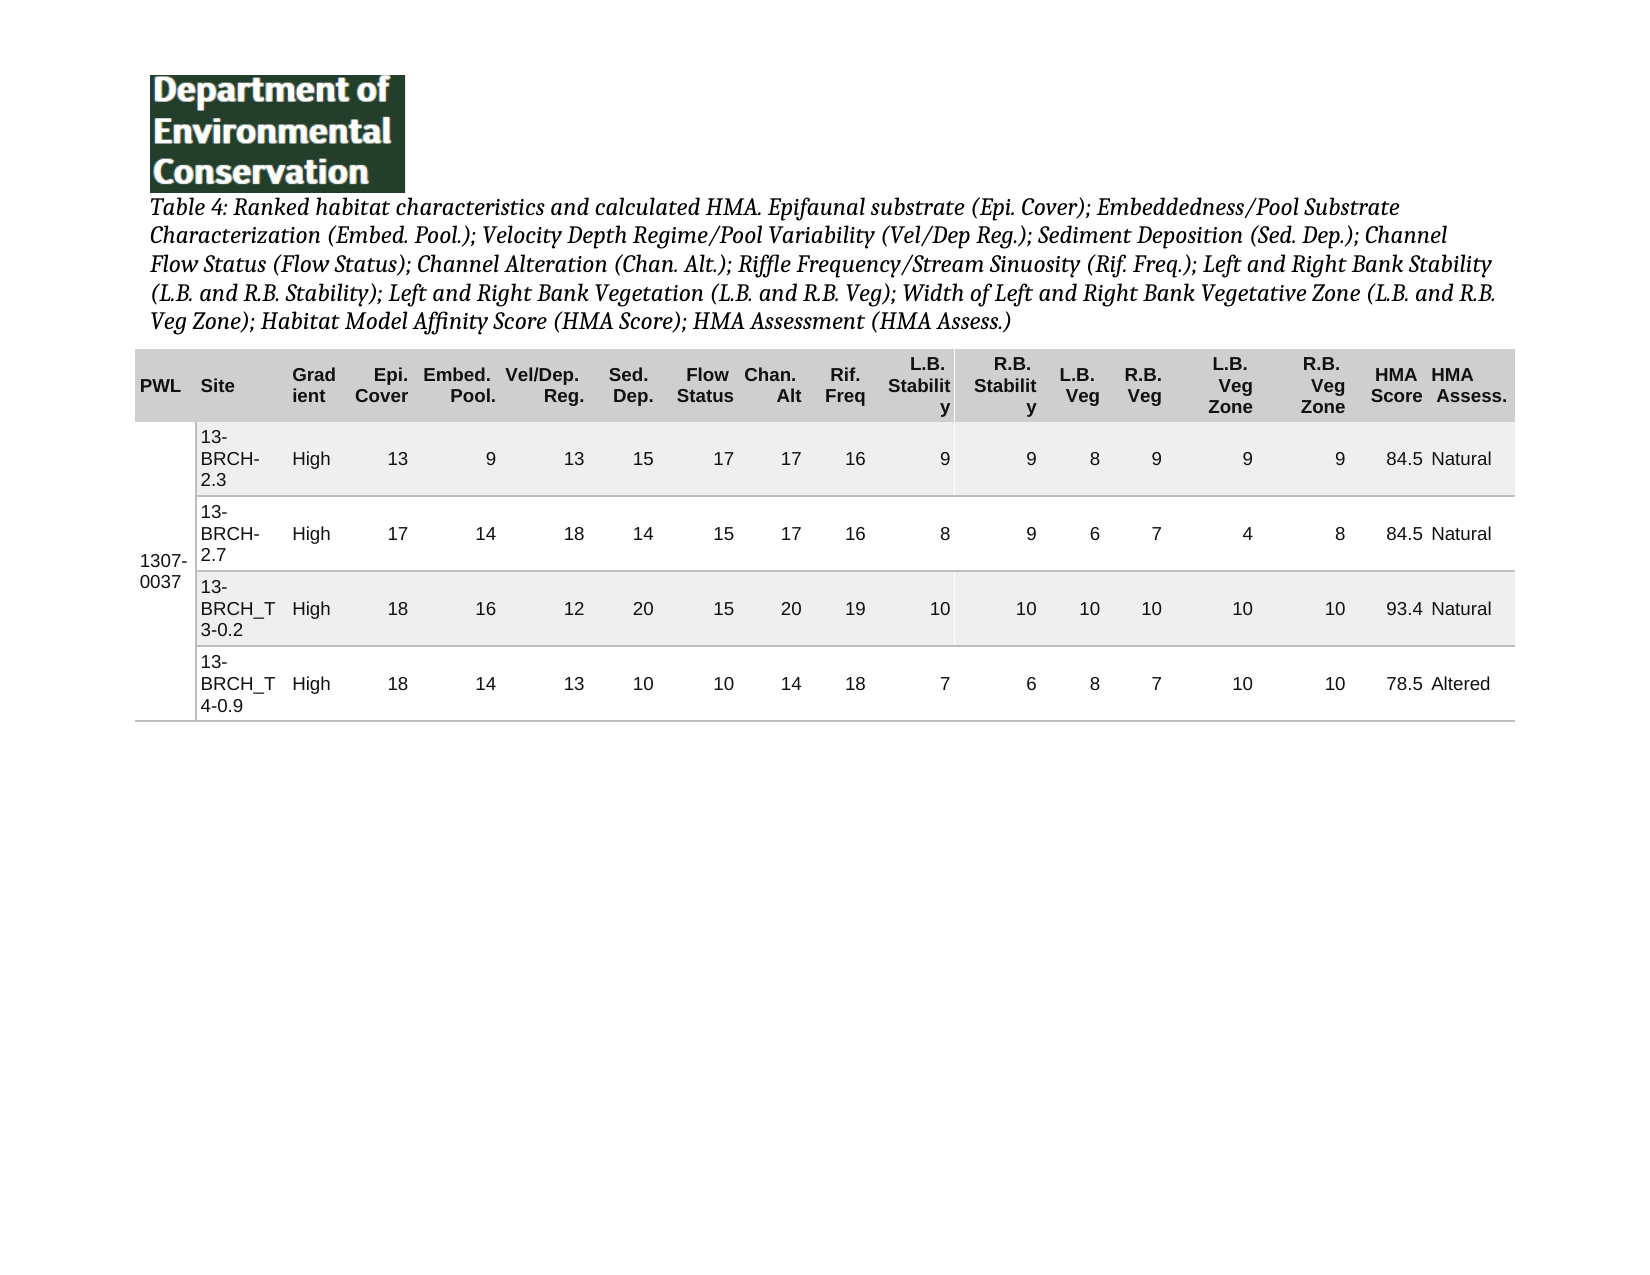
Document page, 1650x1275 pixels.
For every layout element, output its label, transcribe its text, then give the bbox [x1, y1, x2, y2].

table_header Chan. Alt [738, 349, 806, 422]
table_cell 10 [1257, 647, 1349, 720]
table_cell 4 [1166, 497, 1257, 570]
table_cell 18 [806, 647, 870, 720]
table_header Embed. Pool. [412, 349, 500, 422]
table_header R.B. Stability [955, 349, 1041, 422]
table_cell 9 [955, 422, 1041, 495]
table_cell 13-BRCH_T3-0.2 [197, 572, 288, 645]
table_cell 15 [658, 497, 738, 570]
table_cell 9 [1166, 422, 1257, 495]
table_cell Natural [1427, 422, 1515, 495]
table_cell 10 [588, 647, 658, 720]
table_cell 84.5 [1349, 422, 1427, 495]
table_cell 10 [1166, 572, 1257, 645]
table_cell High [288, 572, 342, 645]
table_cell 9 [1257, 422, 1349, 495]
table_header L.B. Veg Zone [1166, 349, 1257, 422]
table_cell 18 [342, 647, 412, 720]
table_header PWL [135, 349, 196, 422]
table_header Epi. Cover [342, 349, 412, 422]
table_cell 8 [870, 497, 954, 570]
table_cell High [288, 647, 342, 720]
table_cell 7 [1104, 497, 1166, 570]
table_cell 10 [1104, 572, 1166, 645]
picture [150, 75, 406, 193]
table_header Site [196, 349, 288, 422]
table_cell 15 [588, 422, 658, 495]
table_cell 17 [738, 497, 806, 570]
table_cell Altered [1427, 647, 1515, 720]
table_cell 13-BRCH_T4-0.9 [197, 647, 288, 720]
table_cell 6 [1041, 497, 1104, 570]
table_cell 13 [500, 422, 588, 495]
table_cell 16 [806, 497, 870, 570]
table_cell 9 [955, 497, 1041, 570]
table_cell 9 [870, 422, 954, 495]
table_cell 10 [1257, 572, 1349, 645]
table_cell 20 [588, 572, 658, 645]
table_cell High [288, 422, 342, 495]
table_cell 10 [1166, 647, 1257, 720]
table_cell 8 [1257, 497, 1349, 570]
table_cell 14 [738, 647, 806, 720]
table_cell 17 [658, 422, 738, 495]
table_cell 17 [342, 497, 412, 570]
table_cell 78.5 [1349, 647, 1427, 720]
table_header Sed. Dep. [588, 349, 658, 422]
table_cell 12 [500, 572, 588, 645]
table_cell 10 [870, 572, 954, 645]
table_header R.B. Veg Zone [1257, 349, 1349, 422]
table_header Vel/Dep. Reg. [500, 349, 588, 422]
table_cell 13-BRCH-2.3 [197, 422, 288, 495]
table_header Rif. Freq [806, 349, 870, 422]
table_header Gradient [288, 349, 342, 422]
text Table : Ranked habitat characteristics and calculated HMA. Epifaunal substrate (Epi. Cover); Embeddedness/Pool Substrate Characterization (Embed. Pool.); Velocity Depth Regime/Pool Variability (Vel/Dep Reg.); Sediment Deposition (Sed. Dep.); Channel Flow Status (Flow Status); Channel Alteration (Chan. Alt.); Riffle Frequency/Stream Sinuosity (Rif. Freq.); Left and Right Bank Stability (L.B. and R.B. Stability); Left and Right Bank Vegetation (L.B. and R.B. Veg); Width of Left and Right Bank Vegetative Zone (L.B. and R.B. Veg Zone); Habitat Model Affinity Score (HMA Score); HMA Assessment (HMA Assess.) [150, 192, 1500, 336]
table_cell 10 [658, 647, 738, 720]
table_cell 20 [738, 572, 806, 645]
table_cell 14 [588, 497, 658, 570]
table_cell 10 [1041, 572, 1104, 645]
table_cell 9 [1104, 422, 1166, 495]
table_cell 16 [806, 422, 870, 495]
table_cell 8 [1041, 422, 1104, 495]
table_cell 16 [412, 572, 500, 645]
table_header HMA Assess. [1427, 349, 1515, 422]
table_cell 18 [342, 572, 412, 645]
table_cell High [288, 497, 342, 570]
table_cell 7 [1104, 647, 1166, 720]
table_header HMA Score [1349, 349, 1427, 422]
table_cell 10 [955, 572, 1041, 645]
table_cell 15 [658, 572, 738, 645]
table_cell 1307-0037 [135, 422, 195, 720]
table_cell 13 [342, 422, 412, 495]
table_header L.B. Veg [1041, 349, 1104, 422]
table_cell 14 [412, 497, 500, 570]
table_cell 84.5 [1349, 497, 1427, 570]
table_cell 17 [738, 422, 806, 495]
table_cell 6 [955, 647, 1041, 720]
table_cell Natural [1427, 572, 1515, 645]
table_header L.B. Stability [870, 349, 954, 422]
table_cell 8 [1041, 647, 1104, 720]
table_cell 19 [806, 572, 870, 645]
table_cell 18 [500, 497, 588, 570]
table_cell 13-BRCH-2.7 [197, 497, 288, 570]
table_cell 13 [500, 647, 588, 720]
table_cell 7 [870, 647, 954, 720]
table_header Flow Status [658, 349, 738, 422]
table_cell Natural [1427, 497, 1515, 570]
table_cell 14 [412, 647, 500, 720]
table_cell 93.4 [1349, 572, 1427, 645]
table_cell 9 [412, 422, 500, 495]
table_header R.B. Veg [1104, 349, 1166, 422]
